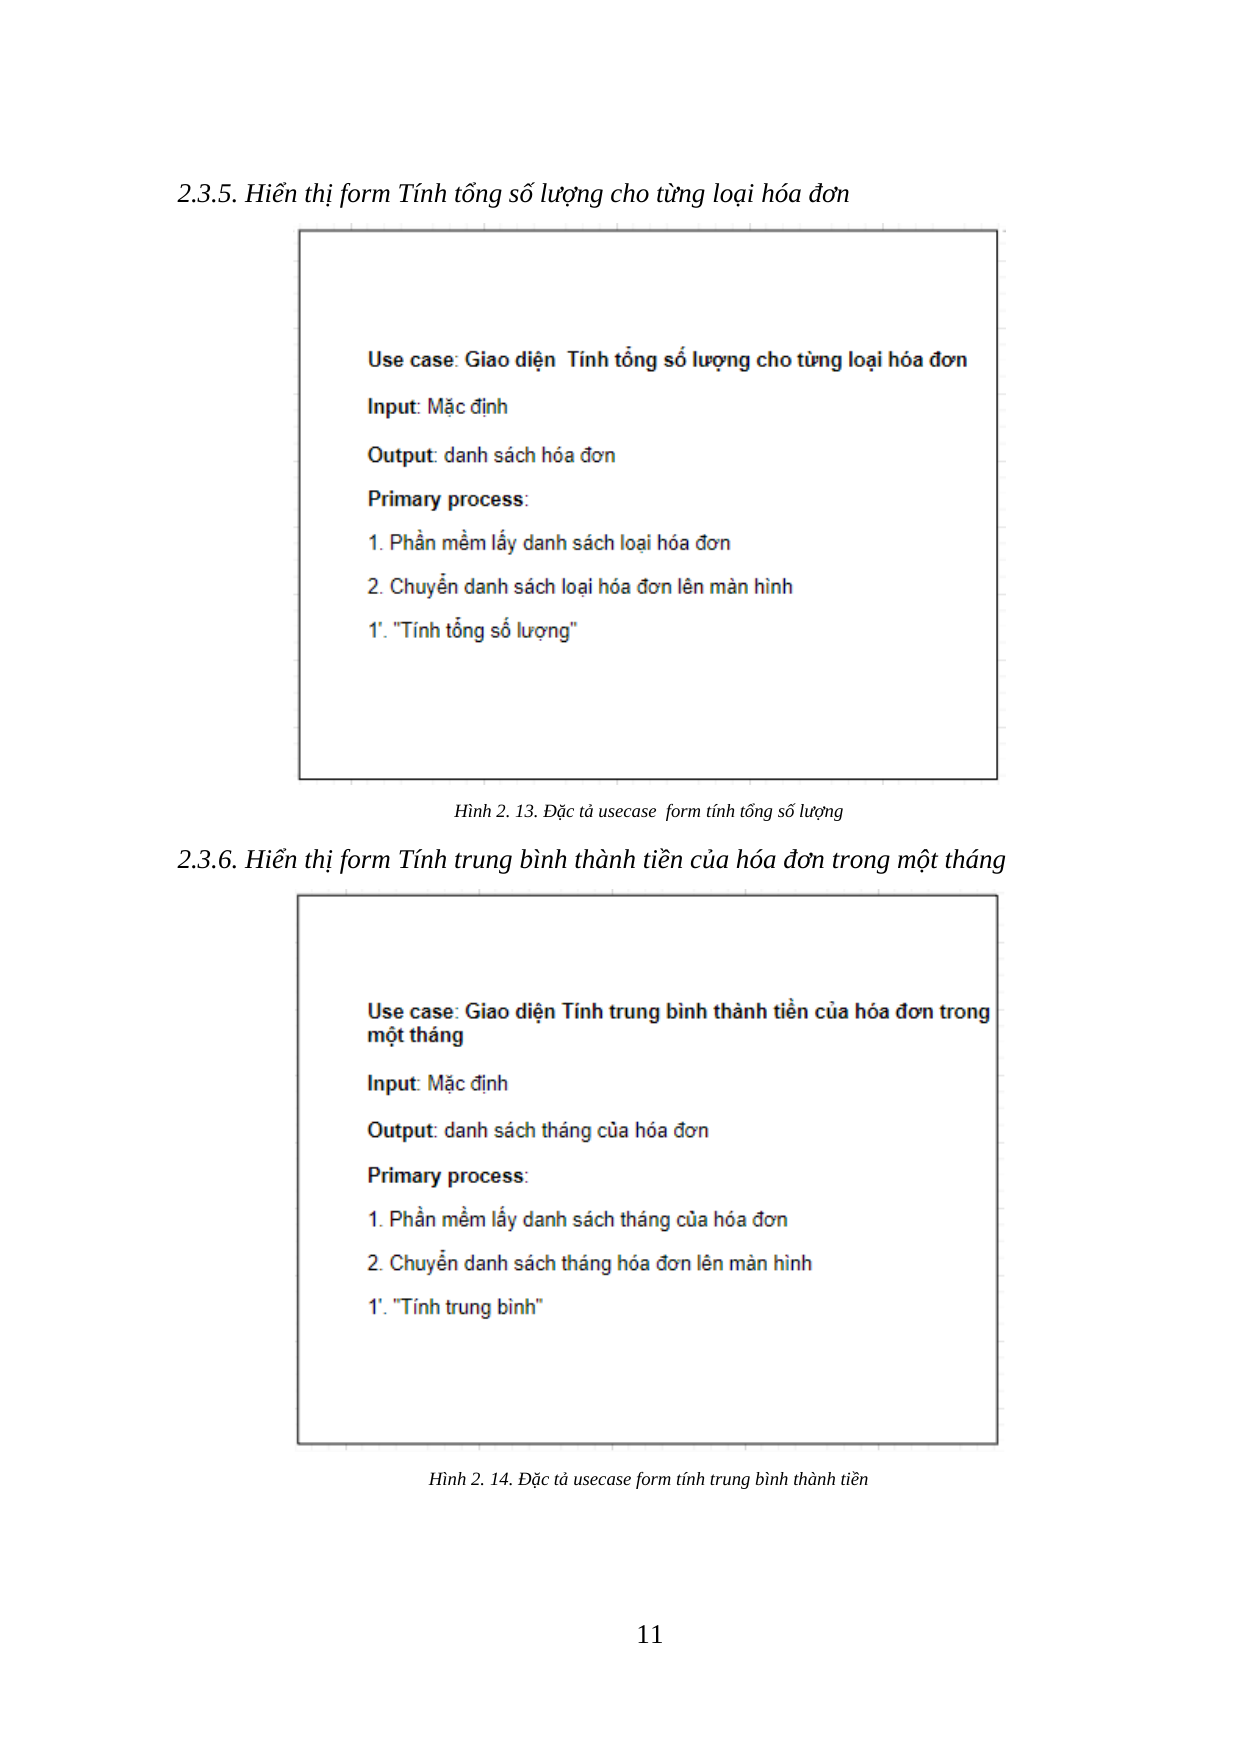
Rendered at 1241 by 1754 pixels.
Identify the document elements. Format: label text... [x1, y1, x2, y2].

picture [294, 889, 1005, 1452]
subtitle 2.3.6. Hiển thị form Tính trung bình thành tiền của hóa đơn trong một tháng [177, 843, 1122, 874]
picture [293, 223, 1006, 785]
subtitle 2.3.5. Hiển thị form Tính tổng số lượng cho từng loại hóa đơn [177, 177, 1122, 208]
